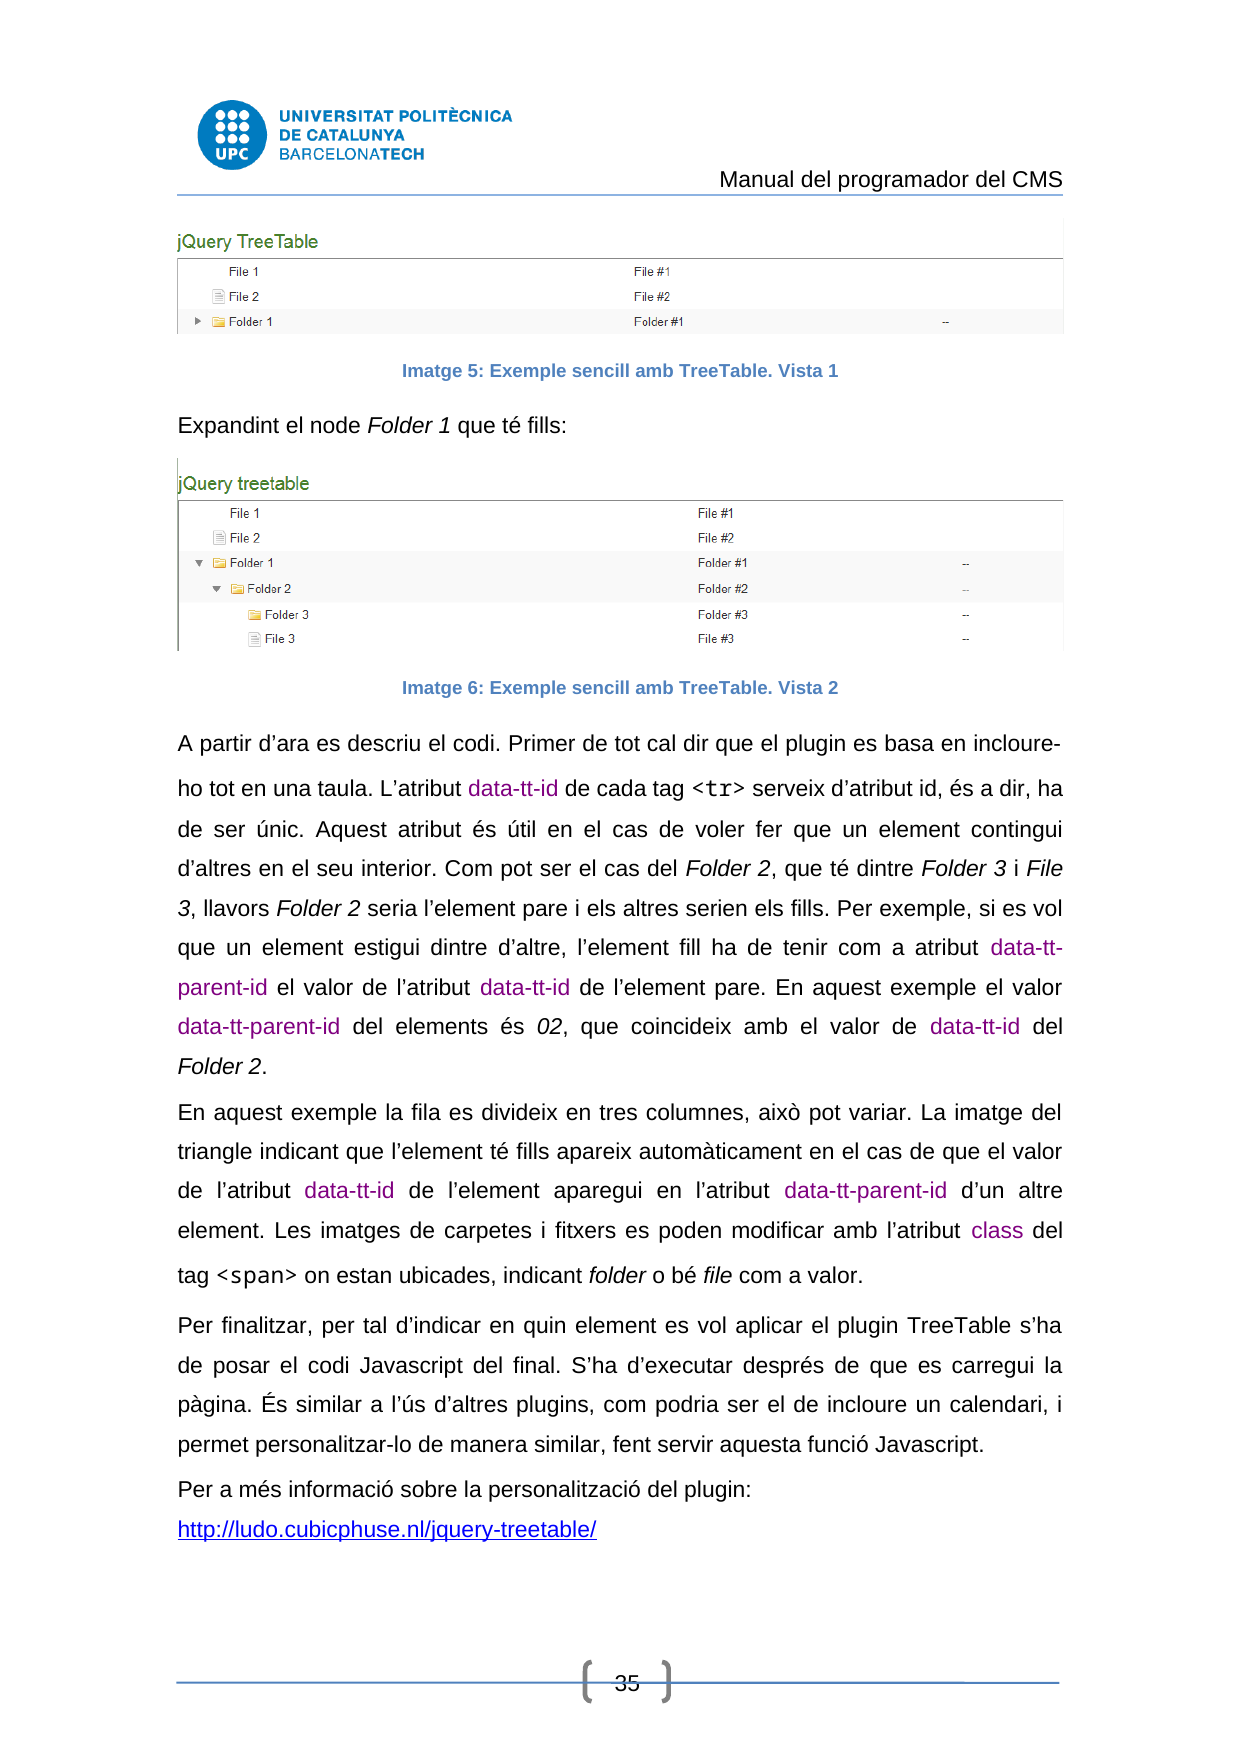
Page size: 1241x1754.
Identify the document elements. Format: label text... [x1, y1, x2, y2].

text Expandint el node Folder 1 que té fills: [177, 412, 1063, 439]
text En aquest exemple la fila es divideix en tres columnes, això pot variar. La imatge del triangle indicant que l’element té fills apareix automàticament en el cas de que el valor de l’atribut data-tt-id de l’element aparegui en l’atribut data-tt-parent-id d’un altre element. Les imatges de carpetes i fitxers es poden modificar amb l’atribut class del tag <span> on estan ubicades, indicant folder o bé file com a valor. [177, 1098, 1063, 1290]
text Per a més informació sobre la personalització del plugin: http://ludo.cubicphuse.nl/jquery-treetable/ [177, 1476, 1063, 1542]
text Imatge 6: Exemple sencill amb TreeTable. Vista 2 [177, 676, 1063, 698]
text Per finalitzar, per tal d’indicar en quin element es vol aplicar el plugin TreeTable s’ha de posar el codi Javascript del final. S’ha d’executar després de que es carregui la pàgina. És similar a l’ús d’altres plugins, com podria ser el de incloure un calendari, i permet personalitzar-lo de manera similar, fent servir aquesta funció Javascript. [177, 1312, 1063, 1457]
picture [177, 81, 532, 188]
text Imatge 5: Exemple sencill amb TreeTable. Vista 1 [177, 359, 1063, 381]
picture [177, 458, 1064, 651]
text A partir d’ara es descriu el codi. Primer de tot cal dir que el plugin es basa en incloure-ho tot en una taula. L’atribut data-tt-id de cada tag <tr> serveix d’atribut id, és a dir, ha de ser únic. Aquest atribut és útil en el cas de voler fer que un element contingui d’altres en el seu interior. Com pot ser el cas del Folder 2, que té dintre Folder 3 i File 3, llavors Folder 2 seria l’element pare i els altres serien els fills. Per exemple, si es vol que un element estigui dintre d’altre, l’element fill ha de tenir com a atribut data-tt-parent-id el valor de l’atribut data-tt-id de l’element pare. En aquest exemple el valor data-tt-parent-id del elements és 02, que coincideix amb el valor de data-tt-id del Folder 2. [177, 729, 1063, 1079]
picture [177, 218, 1064, 334]
